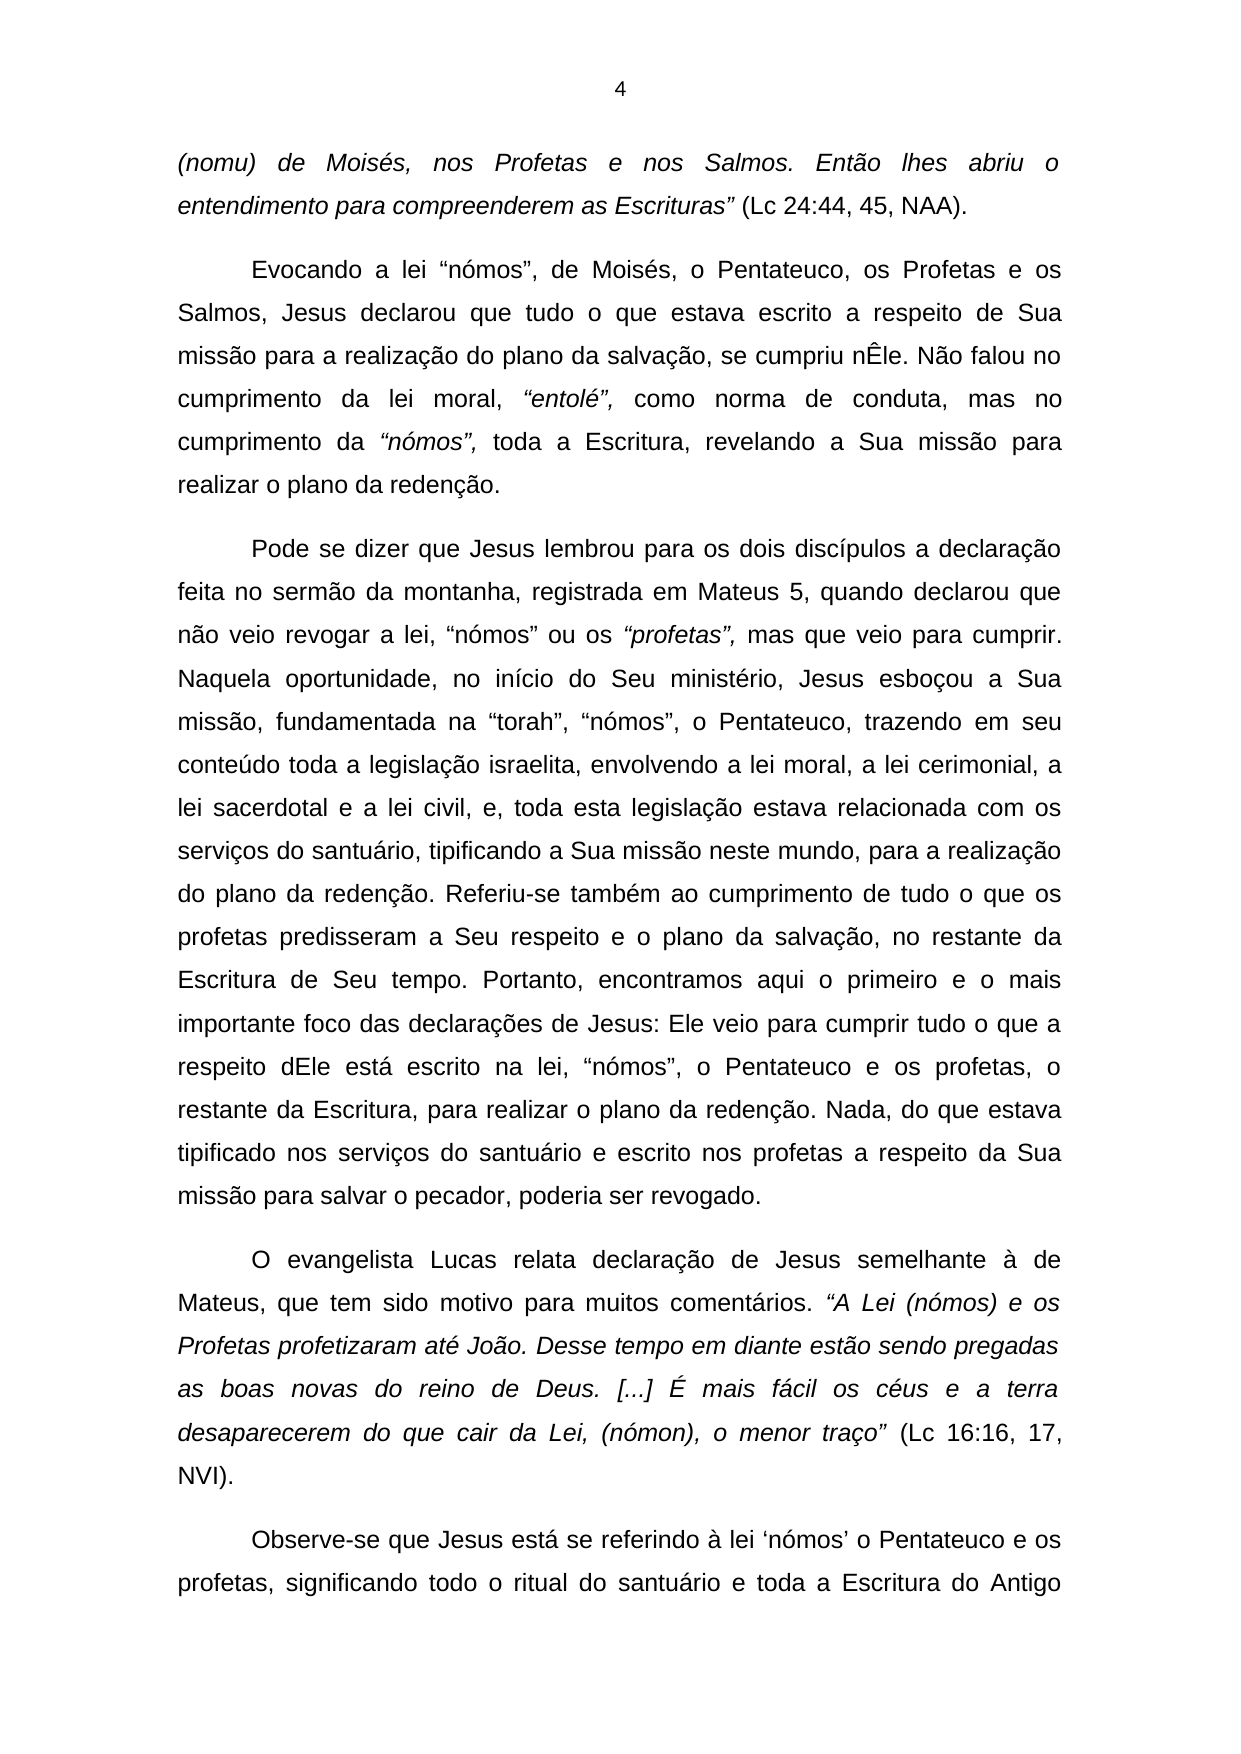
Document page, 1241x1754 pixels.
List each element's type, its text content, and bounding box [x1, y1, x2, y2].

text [177, 148, 1063, 219]
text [177, 1525, 1063, 1597]
text O evangelista Lucas relata declaração de Jesus semelhante à de Mateus, que tem sido motivo para muitos comentários. “A Lei (nómos) e os Profetas profetizaram até João. Desse tempo em diante estão sendo pregadas as boas novas do reino de Deus. [...] É mais fácil os céus e a terra desaparecerem do que cair da Lei, (nómon), o menor traço” (Lc 16:16, 17, NVI). [177, 1245, 1063, 1489]
text Pode se dizer que Jesus lembrou para os dois discípulos a declaração feita no sermão da montanha, registrada em Mateus 5, quando declarou que não veio revogar a lei, “nómos” ou os “profetas”, mas que veio para cumprir. Naquela oportunidade, no início do Seu ministério, Jesus esboçou a Sua missão, fundamentada na “torah”, “nómos”, o Pentateuco, trazendo em seu conteúdo toda a legislação israelita, envolvendo a lei moral, a lei cerimonial, a lei sacerdotal e a lei civil, e, toda esta legislação estava relacionada com os serviços do santuário, tipificando a Sua missão neste mundo, para a realização do plano da redenção. Referiu-se também ao cumprimento de tudo o que os profetas predisseram a Seu respeito e o plano da salvação, no restante da Escritura de Seu tempo. Portanto, encontramos aqui o primeiro e o mais importante foco das declarações de Jesus: Ele veio para cumprir tudo o que a respeito dEle está escrito na lei, “nómos”, o Pentateuco e os profetas, o restante da Escritura, para realizar o plano da redenção. Nada, do que estava tipificado nos serviços do santuário e escrito nos profetas a respeito da Sua missão para salvar o pecador, poderia ser revogado. [177, 534, 1063, 1210]
text Evocando a lei “nómos”, de Moisés, o Pentateuco, os Profetas e os Salmos, Jesus declarou que tudo o que estava escrito a respeito de Sua missão para a realização do plano da salvação, se cumpriu nÊle. Não falou no cumprimento da lei moral, “entolé”, como norma de conduta, mas no cumprimento da “nómos”, toda a Escritura, revelando a Sua missão para realizar o plano da redenção. [177, 255, 1063, 499]
